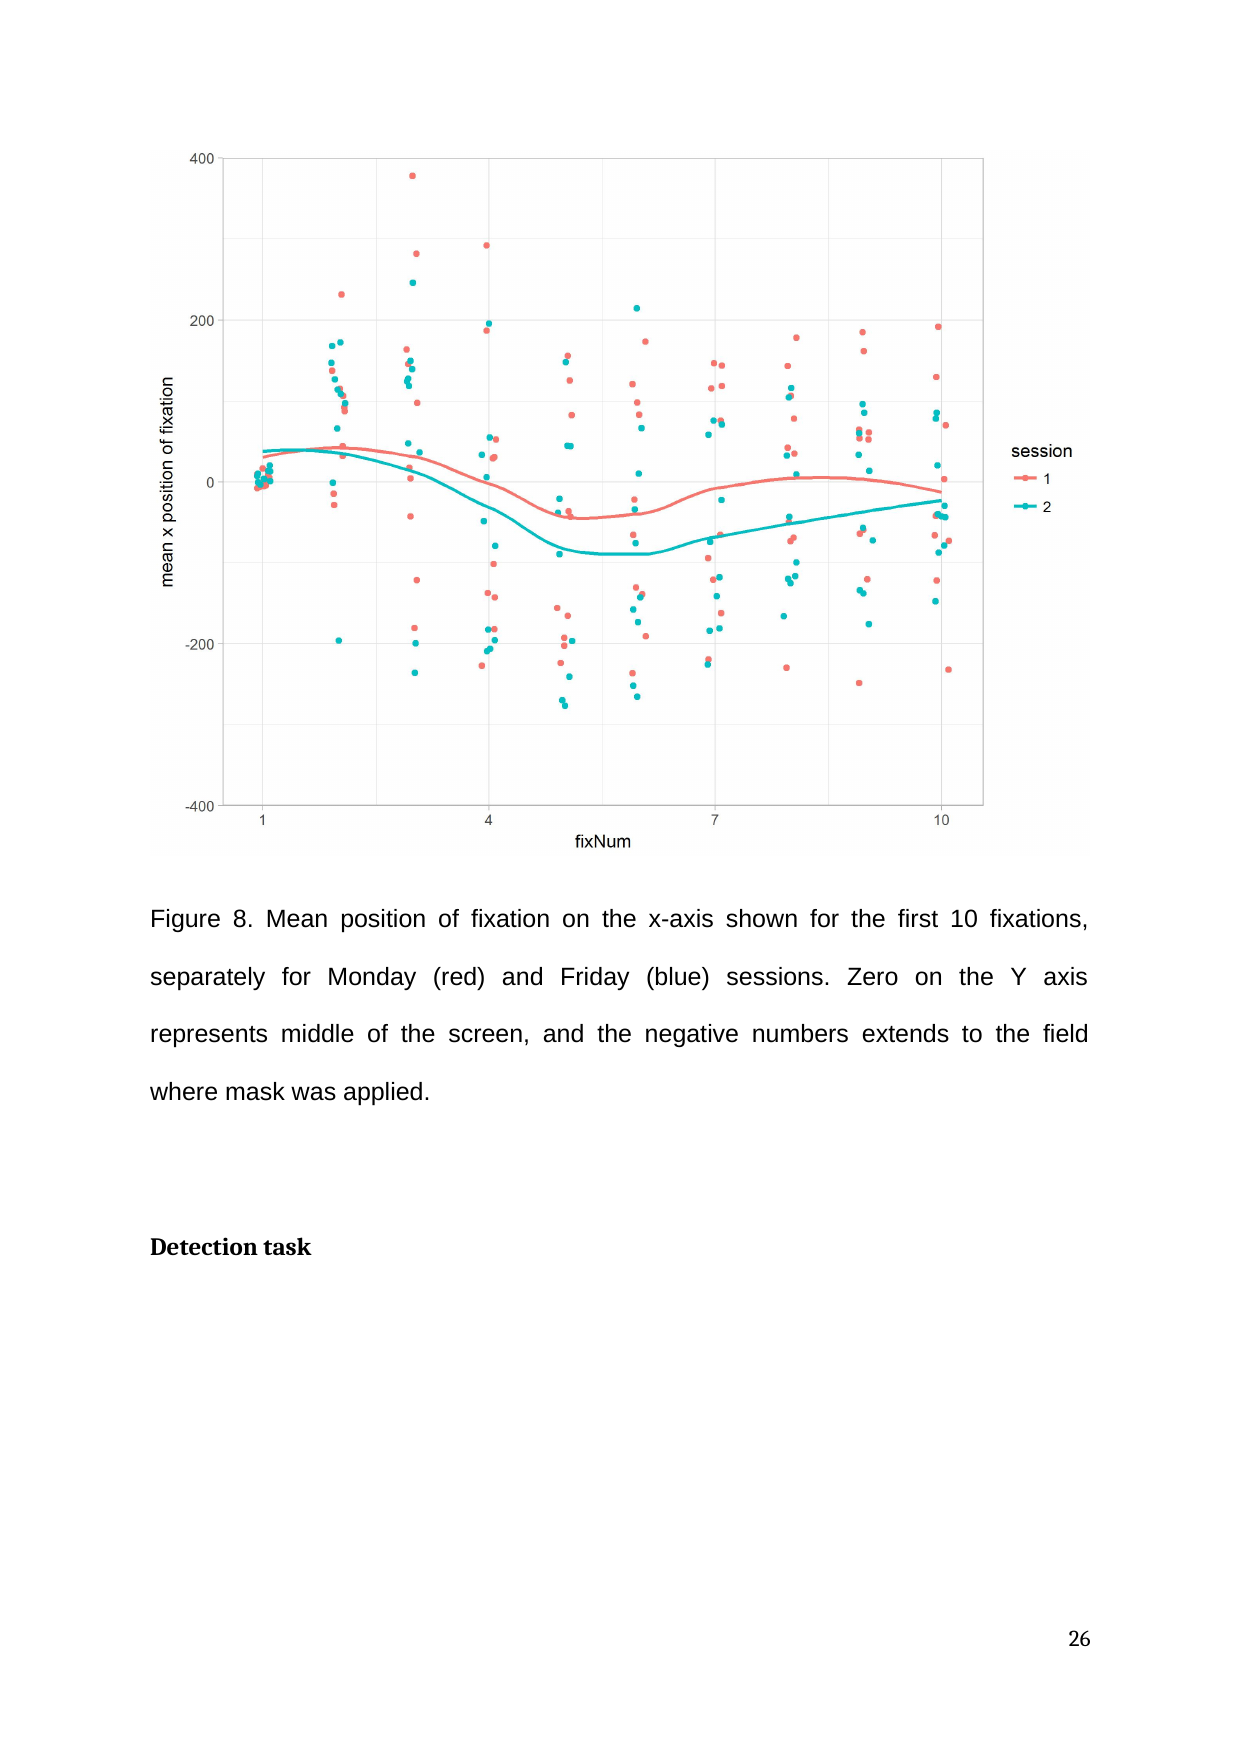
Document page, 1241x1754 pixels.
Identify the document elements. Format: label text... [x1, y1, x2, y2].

picture [150, 150, 1091, 856]
text Detection task [150, 1233, 1090, 1262]
text Figure 8. Mean position of fixation on the x-axis shown for the first 10 fixations, separately for Monday (red) and Friday (blue) sessions. Zero on the Y axis represents middle of the screen, and the negative numbers extends to the field where mask was applied. [150, 904, 1090, 1105]
